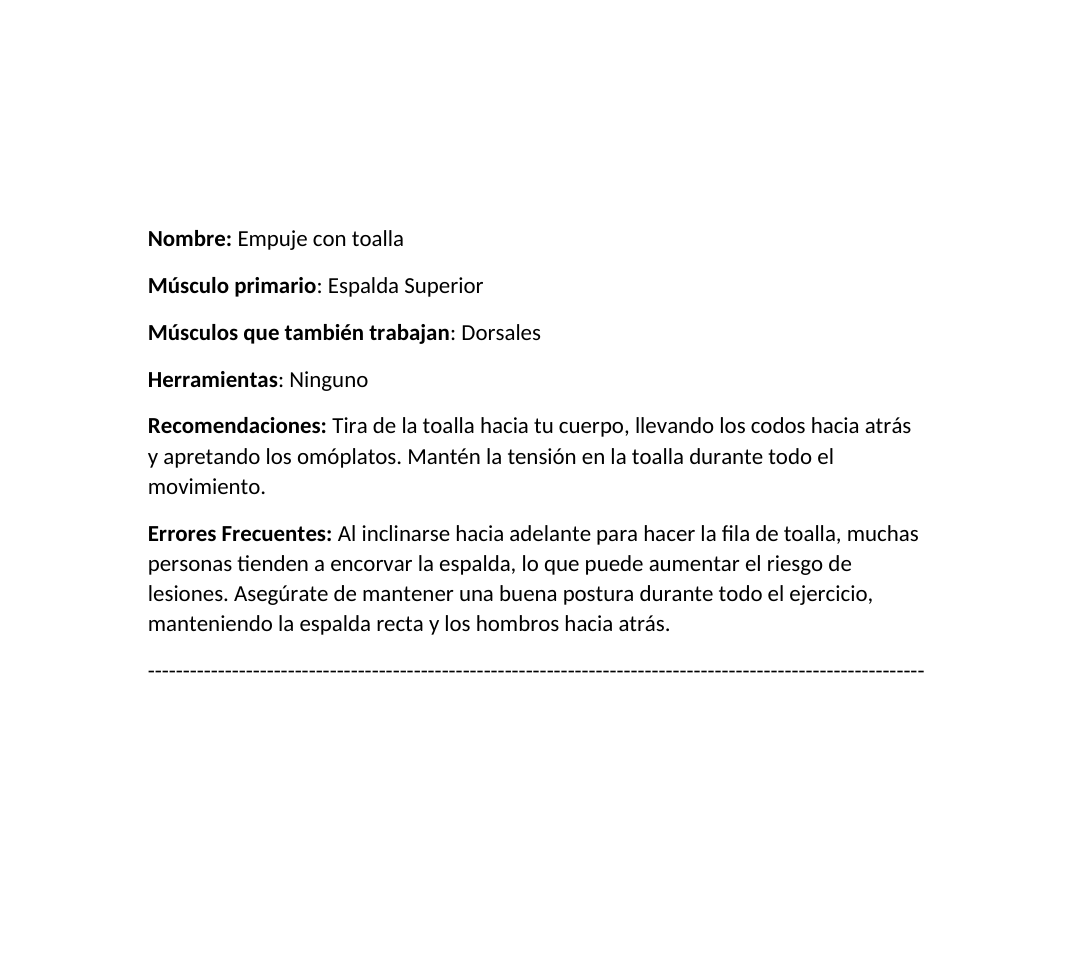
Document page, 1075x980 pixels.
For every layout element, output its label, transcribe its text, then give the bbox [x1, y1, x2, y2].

text Errores Frecuentes: Al inclinarse hacia adelante para hacer la fila de toalla, muchas personas tienden a encorvar la espalda, lo que puede aumentar el riesgo de lesiones. Asegúrate de mantener una buena postura durante todo el ejercicio, manteniendo la espalda recta y los hombros hacia atrás. [148, 519, 927, 637]
text Nombre: Empuje con toalla [148, 224, 927, 252]
text Músculo primario: Espalda Superior [148, 271, 927, 299]
text Herramientas: Ninguno [148, 365, 927, 393]
text Recomendaciones: Tira de la toalla hacia tu cuerpo, llevando los codos hacia atrás y apretando los omóplatos. Mantén la tensión en la toalla durante todo el movimiento. [148, 412, 927, 500]
text --------------------------------------------------------------------------------------------------------------- [148, 656, 927, 684]
text Músculos que también trabajan: Dorsales [148, 318, 927, 346]
